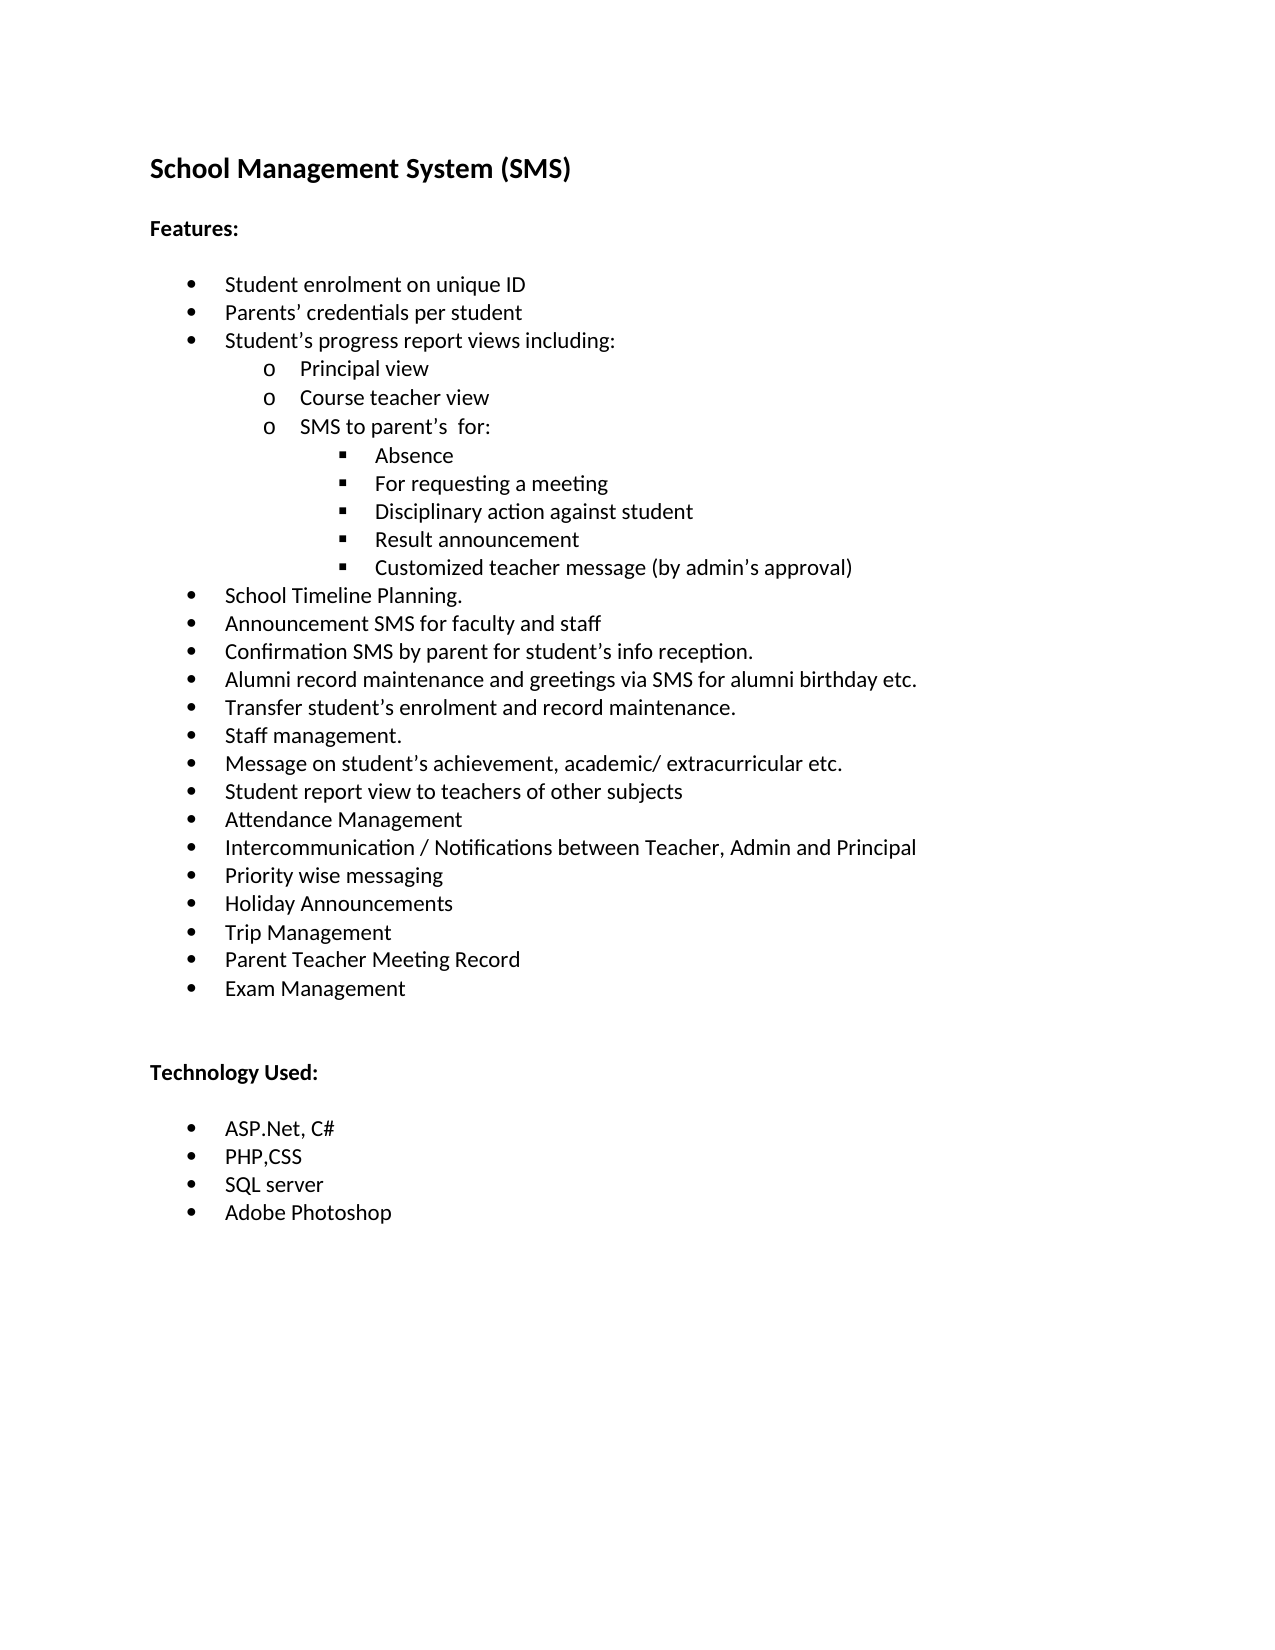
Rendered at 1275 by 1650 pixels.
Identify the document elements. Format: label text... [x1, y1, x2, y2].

list Absence [337, 441, 1125, 469]
list Staff management. [187, 721, 1125, 749]
list Confirmation SMS by parent for student’s info reception. [187, 637, 1125, 665]
list Alumni record maintenance and greetings via SMS for alumni birthday etc. [187, 665, 1125, 693]
list SQL server [187, 1170, 1125, 1198]
list ASP.Net, C# [187, 1114, 1125, 1142]
list Exam Management [187, 974, 1125, 1002]
text Technology Used: [150, 1058, 1125, 1086]
list Priority wise messaging [187, 862, 1125, 889]
list Course teacher view [262, 383, 1125, 412]
text Features: [150, 214, 1125, 242]
list Transfer student’s enrolment and record maintenance. [187, 693, 1125, 721]
list Message on student’s achievement, academic/ extracurricular etc. [187, 749, 1125, 777]
list Student report view to teachers of other subjects [187, 777, 1125, 806]
list Customized teacher message (by admin’s approval) [337, 553, 1125, 581]
list Trip Management [187, 918, 1125, 946]
list Disciplinary action against student [337, 497, 1125, 525]
list SMS to parent’s for: [262, 412, 1125, 441]
list Adobe Photoshop [187, 1198, 1125, 1226]
list Parent Teacher Meeting Record [187, 946, 1125, 974]
list Intercommunication / Notifications between Teacher, Admin and Principal [187, 833, 1125, 862]
text School Management System (SMS) [150, 150, 1125, 186]
list Parents’ credentials per student [187, 298, 1125, 326]
list For requesting a meeting [337, 469, 1125, 497]
list Attendance Management [187, 806, 1125, 833]
list PHP,CSS [187, 1142, 1125, 1170]
list Holiday Announcements [187, 889, 1125, 918]
list Student’s progress report views including: [187, 326, 1125, 354]
list Principal view [262, 354, 1125, 383]
list Result announcement [337, 525, 1125, 553]
list Student enrolment on unique ID [187, 270, 1125, 298]
list School Timeline Planning. [187, 581, 1125, 609]
list Announcement SMS for faculty and staff [187, 609, 1125, 637]
